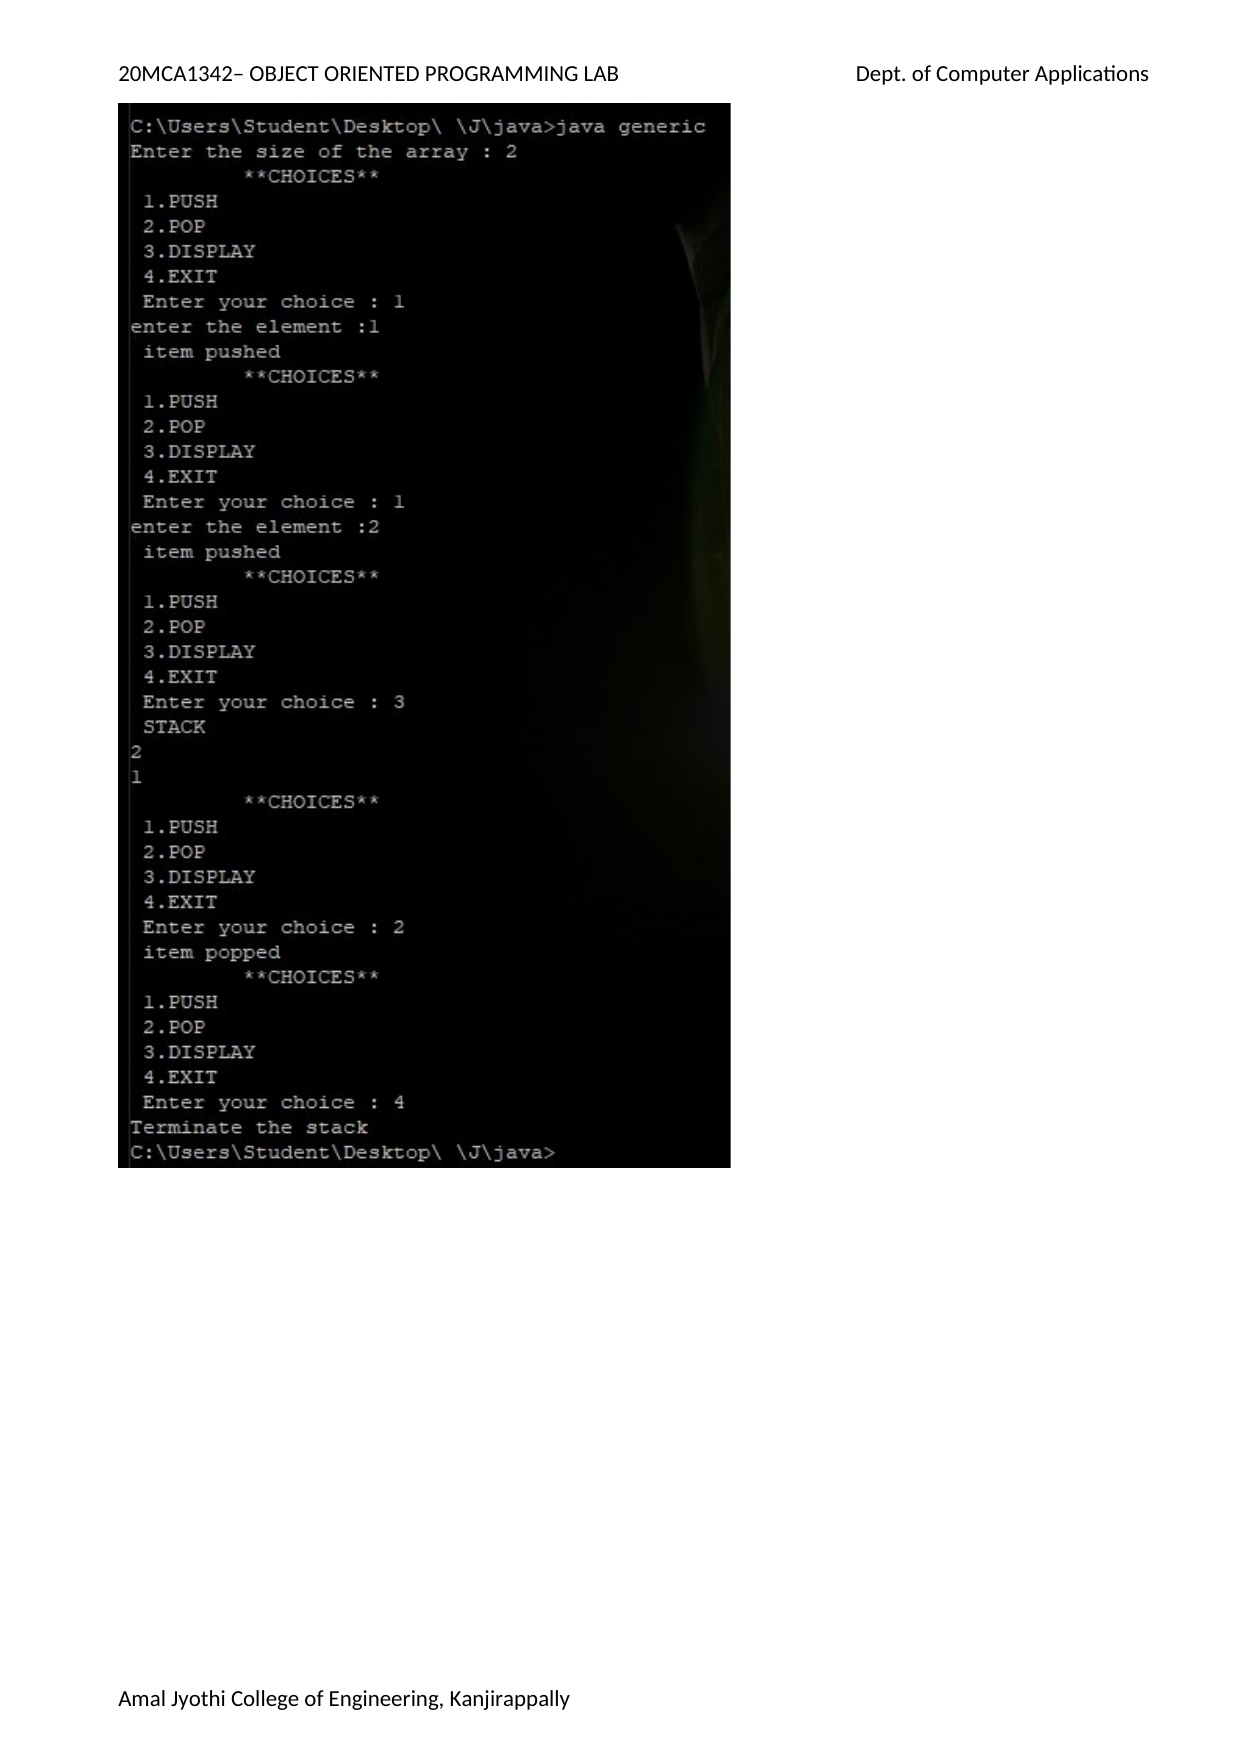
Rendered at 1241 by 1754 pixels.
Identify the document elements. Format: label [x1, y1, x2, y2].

picture [118, 103, 731, 1168]
